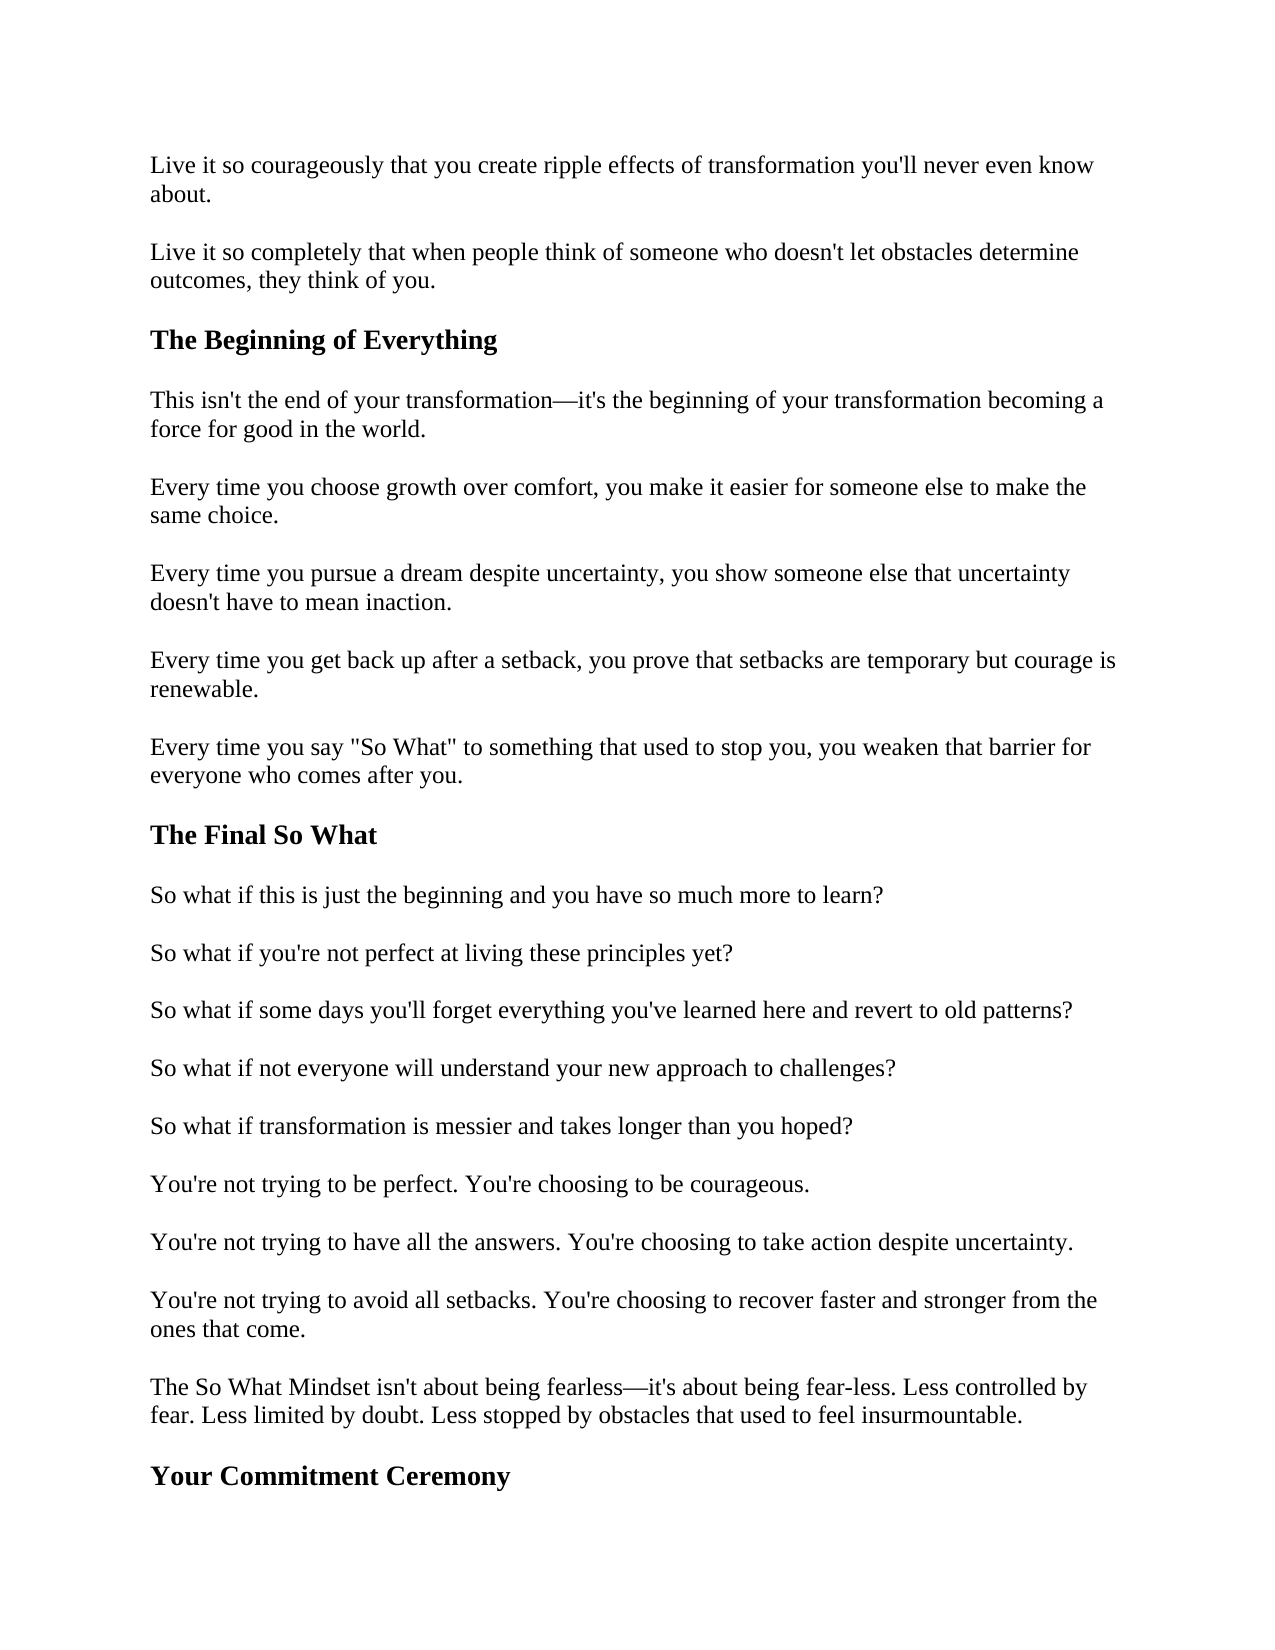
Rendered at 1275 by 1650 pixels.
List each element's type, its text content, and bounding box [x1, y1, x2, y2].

text The Beginning of Everything [150, 323, 1125, 356]
text The Final So What [150, 818, 1125, 851]
text Your Commitment Ceremony [150, 1458, 1125, 1491]
text Every time you get back up after a setback, you prove that setbacks are temporary but courage is renewable. [150, 645, 1125, 702]
text Every time you say "So What" to something that used to stop you, you weaken that barrier for everyone who comes after you. [150, 732, 1125, 789]
text Every time you pursue a dream despite uncertainty, you show someone else that uncertainty doesn't have to mean inaction. [150, 558, 1125, 616]
text So what if not everyone will understand your new approach to challenges? [150, 1053, 1125, 1082]
text So what if transformation is messier and takes longer than you hoped? [150, 1111, 1125, 1140]
text Every time you choose growth over comfort, you make it easier for someone else to make the same choice. [150, 472, 1125, 529]
text The So What Mindset isn't about being fearless—it's about being fear-less. Less controlled by fear. Less limited by doubt. Less stopped by obstacles that used to feel insurmountable. [150, 1372, 1125, 1429]
text So what if this is just the beginning and you have so much more to learn? [150, 880, 1125, 908]
text Live it so courageously that you create ripple effects of transformation you'll never even know about. [150, 150, 1125, 207]
text So what if some days you'll forget everything you've learned here and revert to old patterns? [150, 996, 1125, 1024]
text You're not trying to avoid all setbacks. You're choosing to recover faster and stronger from the ones that come. [150, 1285, 1125, 1343]
text So what if you're not perfect at living these principles yet? [150, 938, 1125, 966]
text Live it so completely that when people think of someone who doesn't let obstacles determine outcomes, they think of you. [150, 237, 1125, 294]
text You're not trying to have all the answers. You're choosing to take action despite uncertainty. [150, 1227, 1125, 1256]
text This isn't the end of your transformation—it's the beginning of your transformation becoming a force for good in the world. [150, 385, 1125, 442]
text You're not trying to be perfect. You're choosing to be courageous. [150, 1169, 1125, 1198]
